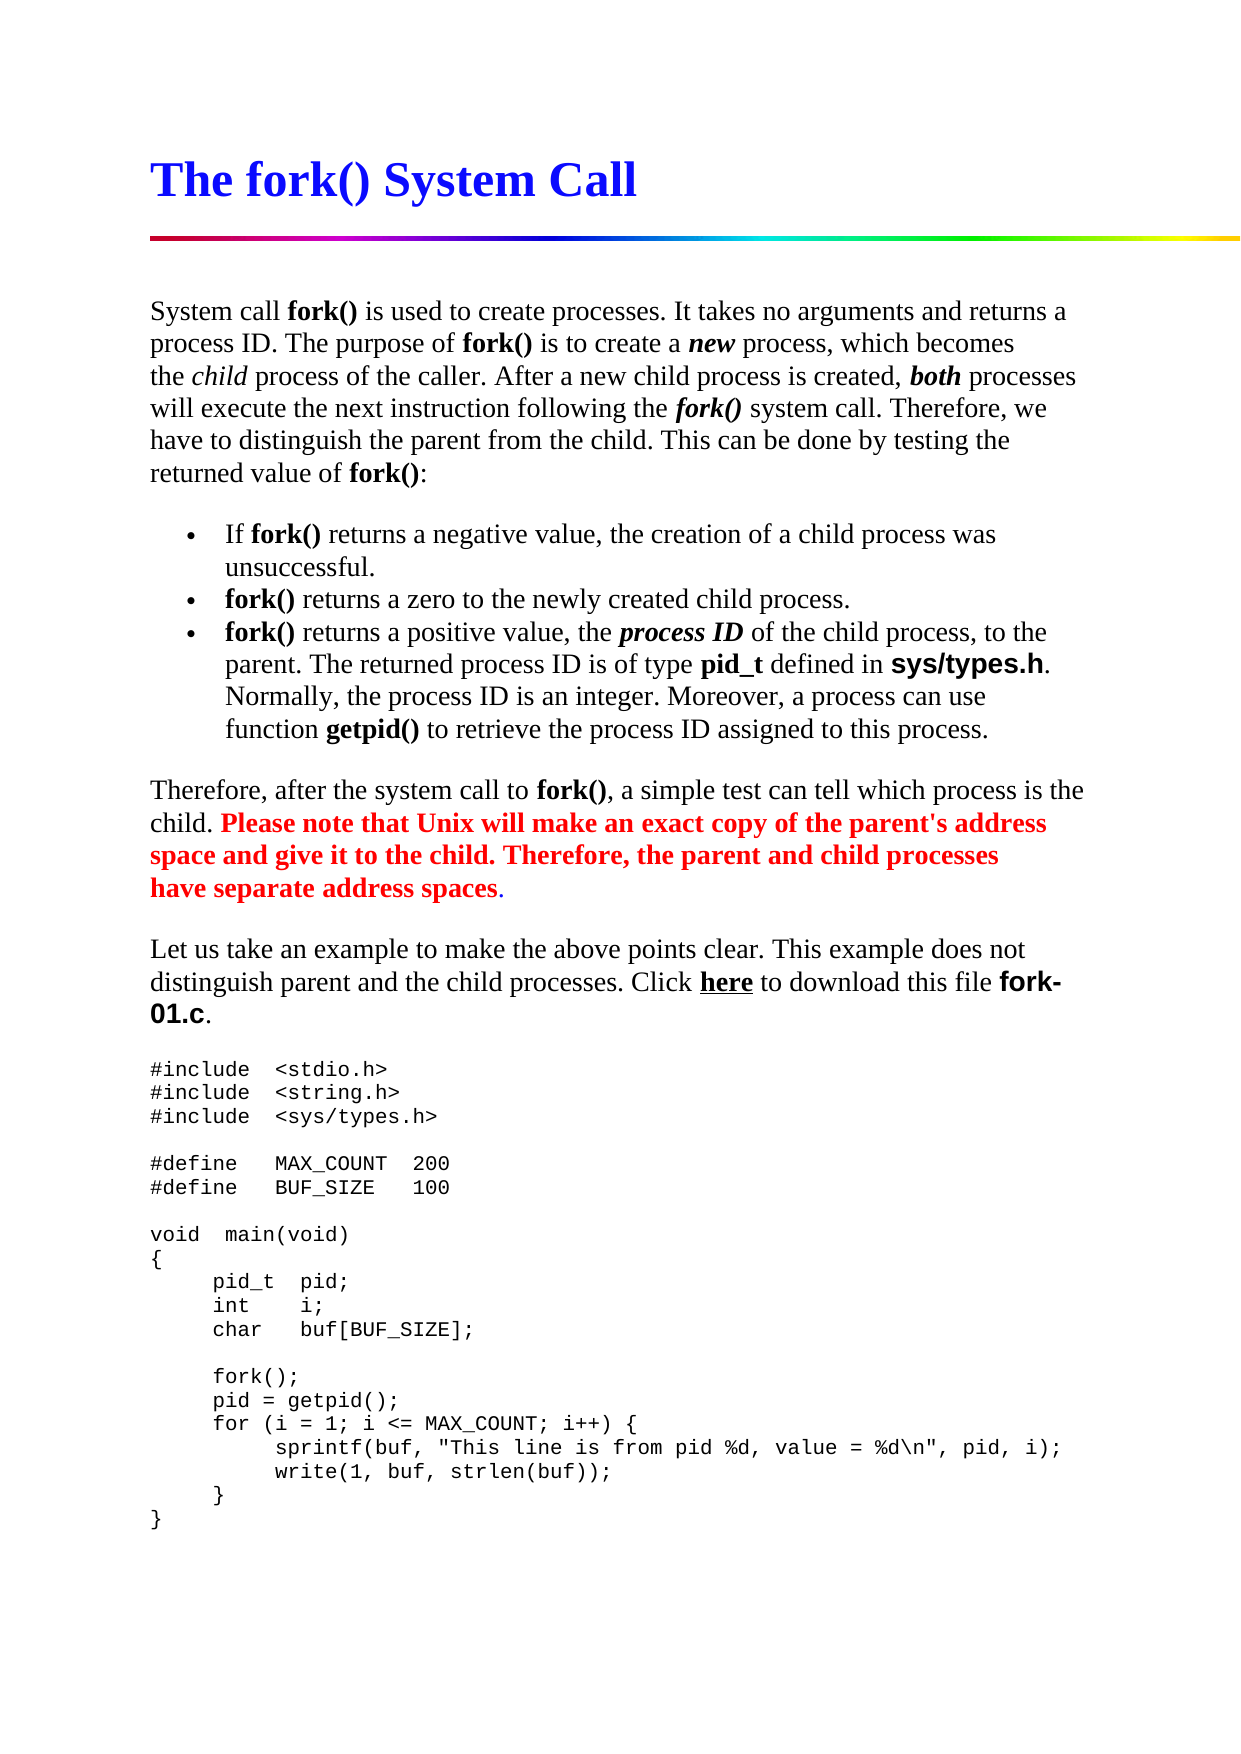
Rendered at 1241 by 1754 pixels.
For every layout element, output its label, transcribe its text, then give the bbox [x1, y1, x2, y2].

list If fork() returns a negative value, the creation of a child process was unsuccessful. [187, 517, 1090, 582]
text } [150, 1508, 1090, 1532]
text #include <stdio.h> [150, 1059, 1090, 1082]
text { [150, 1248, 1090, 1272]
text #include <string.h> [150, 1082, 1090, 1106]
text } [150, 1484, 1090, 1508]
text void main(void) [150, 1224, 1090, 1248]
text char buf[BUF_SIZE]; [150, 1319, 1090, 1342]
list fork() returns a positive value, the process ID of the child process, to the parent. The returned process ID is of type pid_t defined in sys/types.h. Normally, the process ID is an integer. Moreover, a process can use function getpid() to retrieve the process ID assigned to this process. [187, 614, 1090, 744]
text System call fork() is used to create processes. It takes no arguments and returns a process ID. The purpose of fork() is to create a new process, which becomes the child process of the caller. After a new child process is created, both processes will execute the next instruction following the fork() system call. Therefore, we have to distinguish the parent from the child. This can be done by testing the returned value of fork(): [150, 294, 1090, 488]
text Let us take an example to make the above points clear. This example does not distinguish parent and the child processes. Click here to download this file fork-01.c. [150, 932, 1090, 1029]
text for (i = 1; i <= MAX_COUNT; i++) { [150, 1413, 1090, 1437]
text write(1, buf, strlen(buf)); [150, 1461, 1090, 1484]
text Therefore, after the system call to fork(), a simple test can tell which process is the child. Please note that Unix will make an exact copy of the parent's address space and give it to the child. Therefore, the parent and child processes have separate address spaces. [150, 773, 1090, 903]
text #define MAX_COUNT 200 [150, 1153, 1090, 1177]
list fork() returns a zero to the newly created child process. [187, 582, 1090, 614]
picture [724, 236, 1241, 241]
text pid = getpid(); [150, 1390, 1090, 1413]
text sprintf(buf, "This line is from pid %d, value = %d\n", pid, i); [150, 1437, 1090, 1461]
text int i; [150, 1295, 1090, 1319]
text fork(); [150, 1366, 1090, 1390]
text #define BUF_SIZE 100 [150, 1177, 1090, 1201]
picture [150, 236, 687, 241]
text The fork() System Call [150, 150, 1090, 207]
text #include <sys/types.h> [150, 1106, 1090, 1130]
text pid_t pid; [150, 1272, 1090, 1295]
